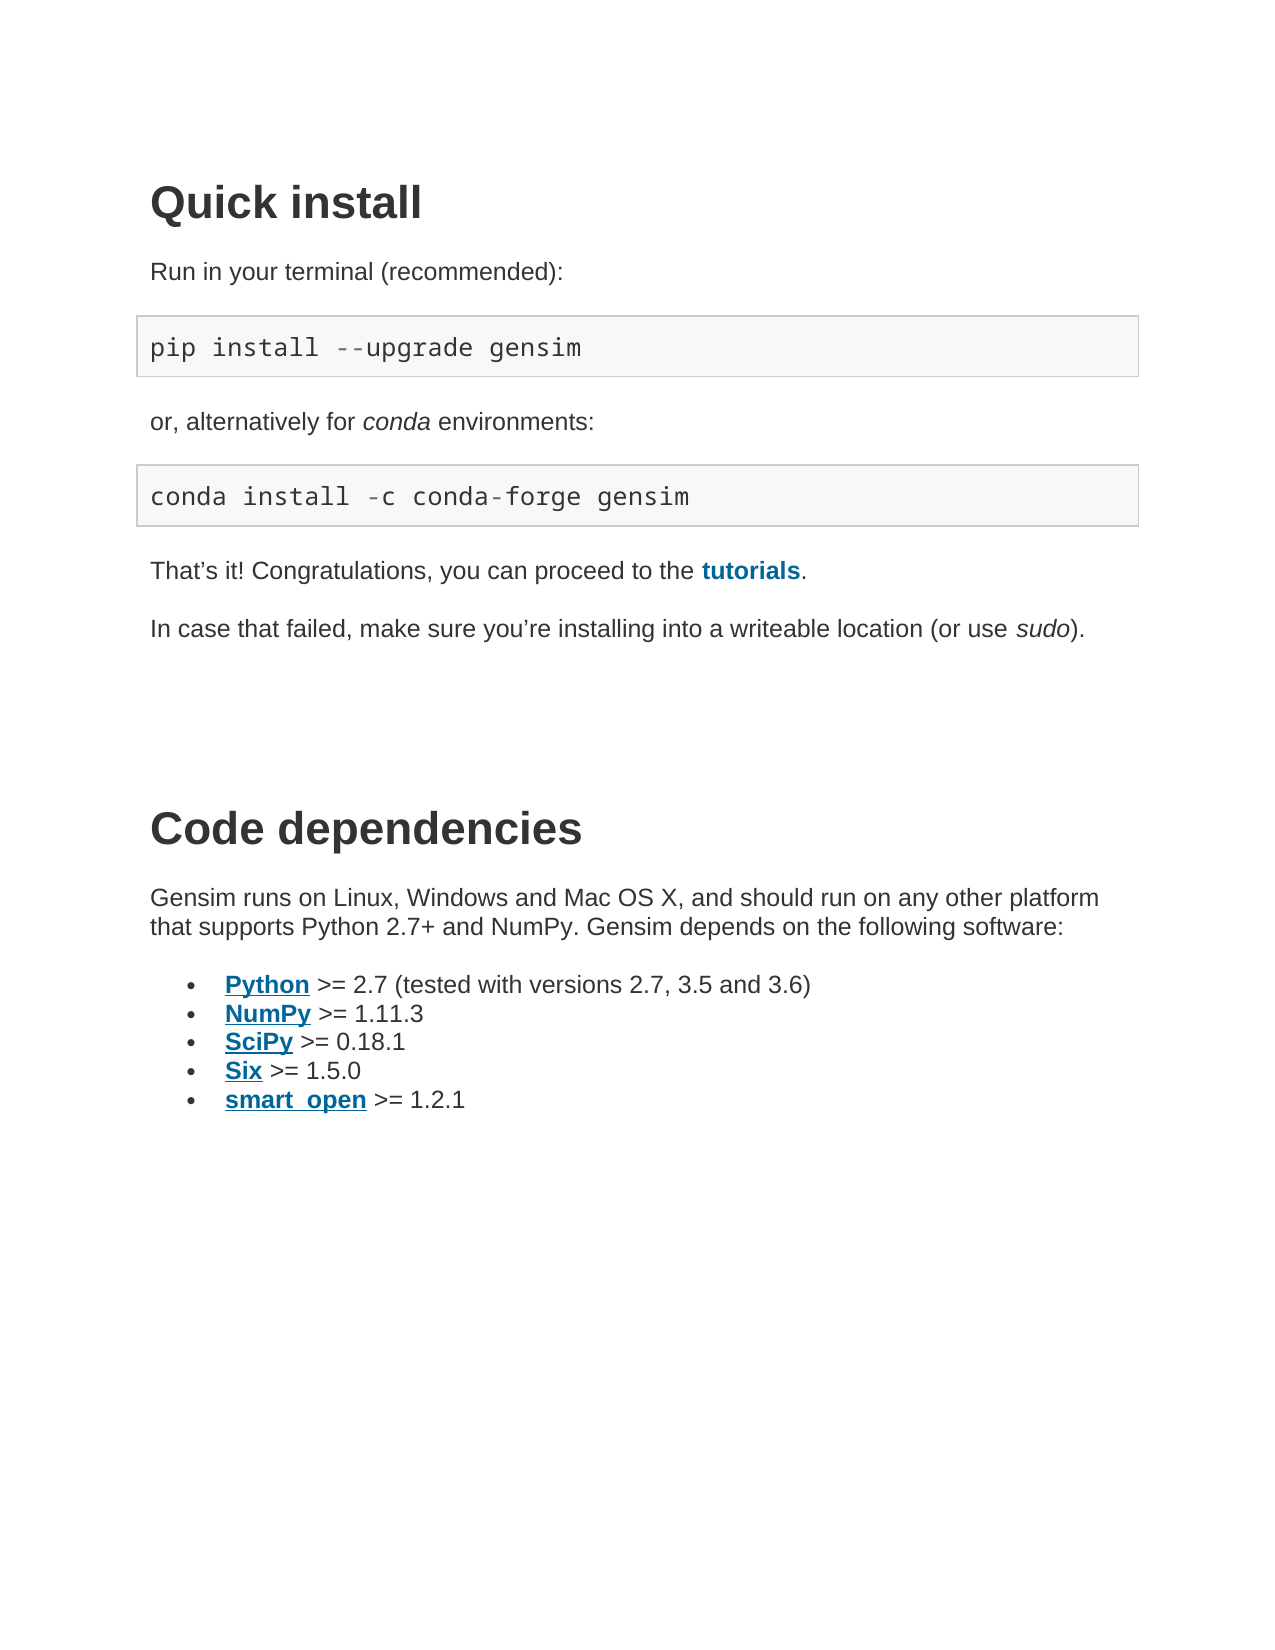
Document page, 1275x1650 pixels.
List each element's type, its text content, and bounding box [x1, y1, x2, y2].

text or, alternatively for conda environments: [150, 406, 1125, 435]
text Run in your terminal (recommended): [150, 257, 1125, 286]
list Six >= 1.5.0 [187, 1056, 1125, 1085]
list NumPy >= 1.11.3 [187, 999, 1125, 1027]
subtitle Quick install [150, 175, 1125, 228]
text In case that failed, make sure you’re installing into a writeable location (or use sudo). [150, 614, 1125, 642]
text That’s it! Congratulations, you can proceed to the tutorials. [150, 556, 1125, 584]
subtitle Code dependencies [150, 801, 1125, 854]
list Python >= 2.7 (tested with versions 2.7, 3.5 and 3.6) [187, 970, 1125, 999]
text conda install -c conda-forge gensim [138, 466, 1138, 525]
list smart_open >= 1.2.1 [187, 1085, 1125, 1114]
list SciPy >= 0.18.1 [187, 1027, 1125, 1056]
text Gensim runs on Linux, Windows and Mac OS X, and should run on any other platform that supports Python 2.7+ and NumPy. Gensim depends on the following software: [150, 883, 1125, 941]
text pip install --upgrade gensim [138, 317, 1138, 376]
